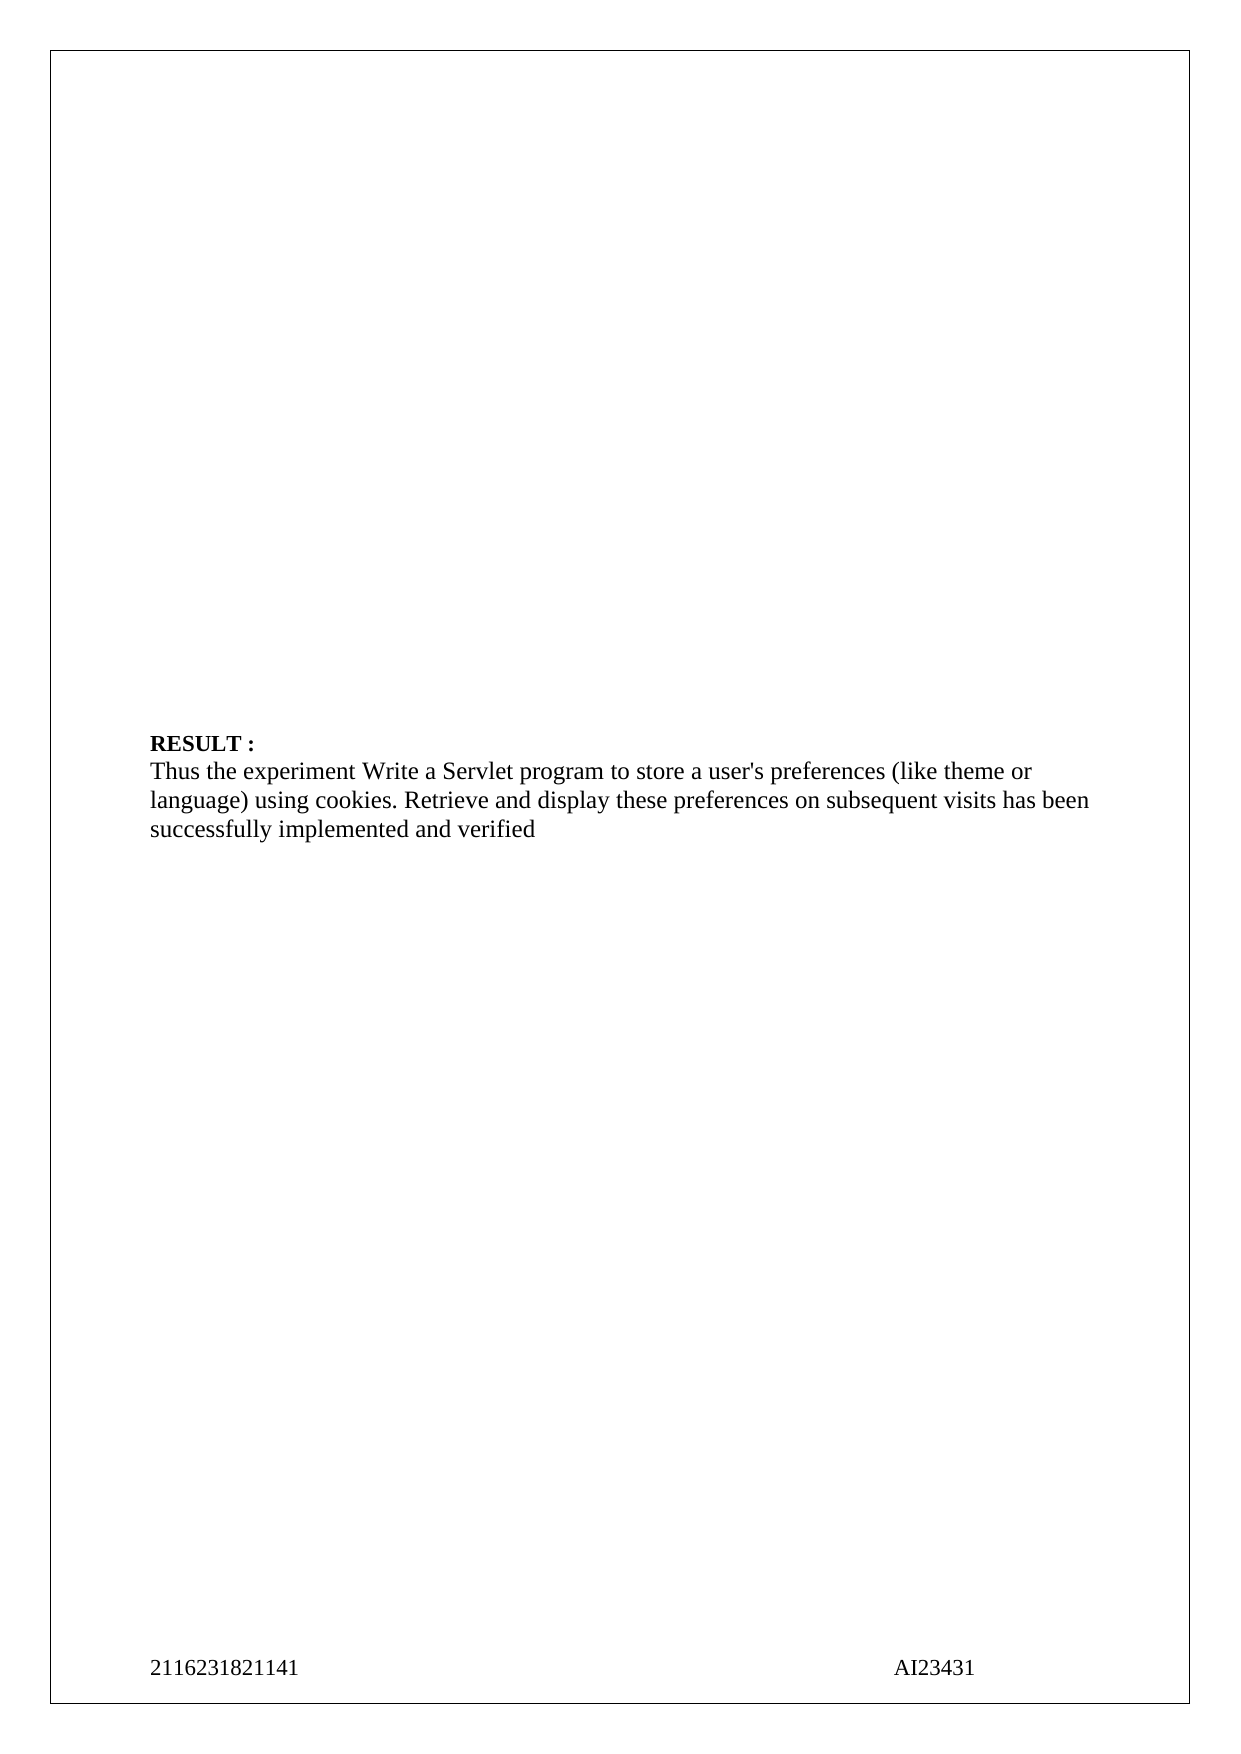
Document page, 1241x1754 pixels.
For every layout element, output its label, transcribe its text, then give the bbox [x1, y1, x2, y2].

text RESULT : Thus the experiment Write a Servlet program to store a user's preferences (like theme or language) using cookies. Retrieve and display these preferences on subsequent visits has been successfully implemented and verified [150, 730, 1090, 842]
